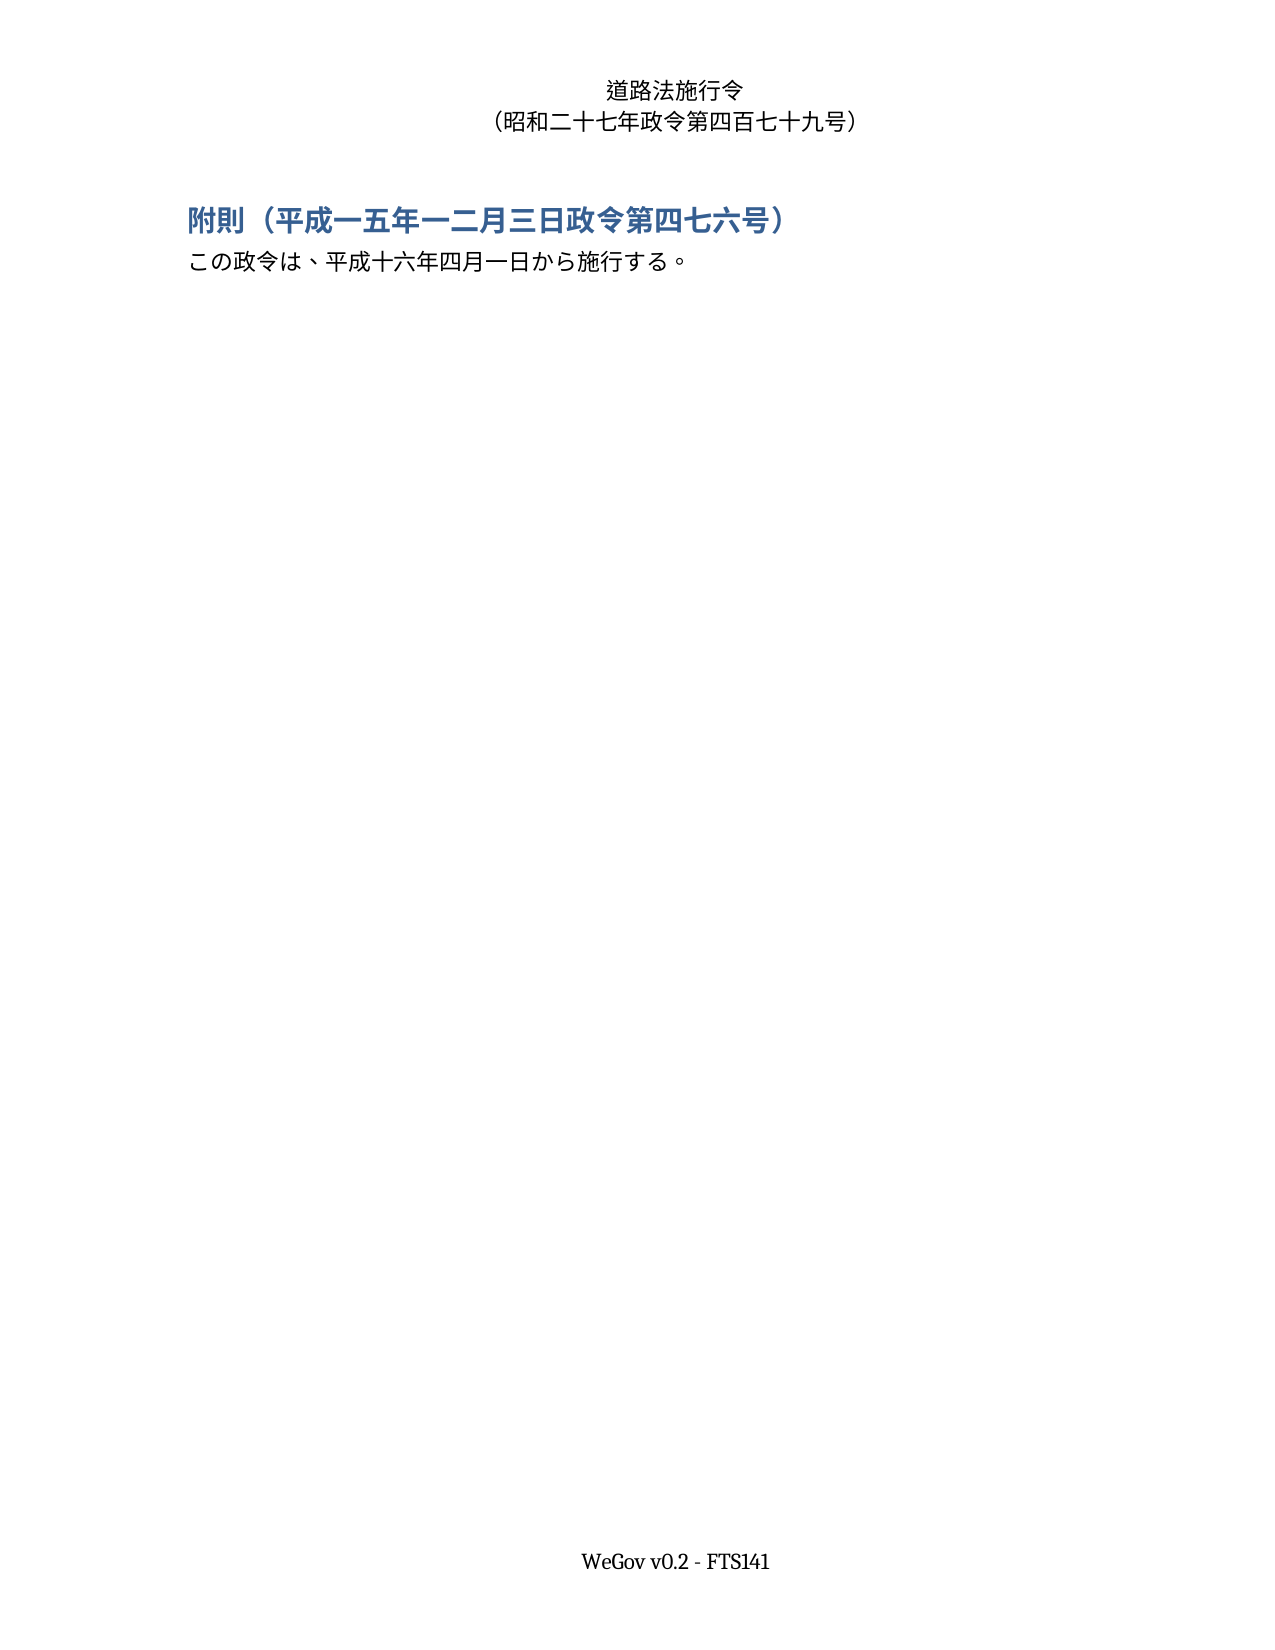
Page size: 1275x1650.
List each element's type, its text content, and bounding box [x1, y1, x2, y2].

text この政令は、平成十六年四月一日から施行する。 [187, 246, 1087, 277]
subtitle 附則（平成一五年一二月三日政令第四七六号） [187, 200, 1087, 240]
